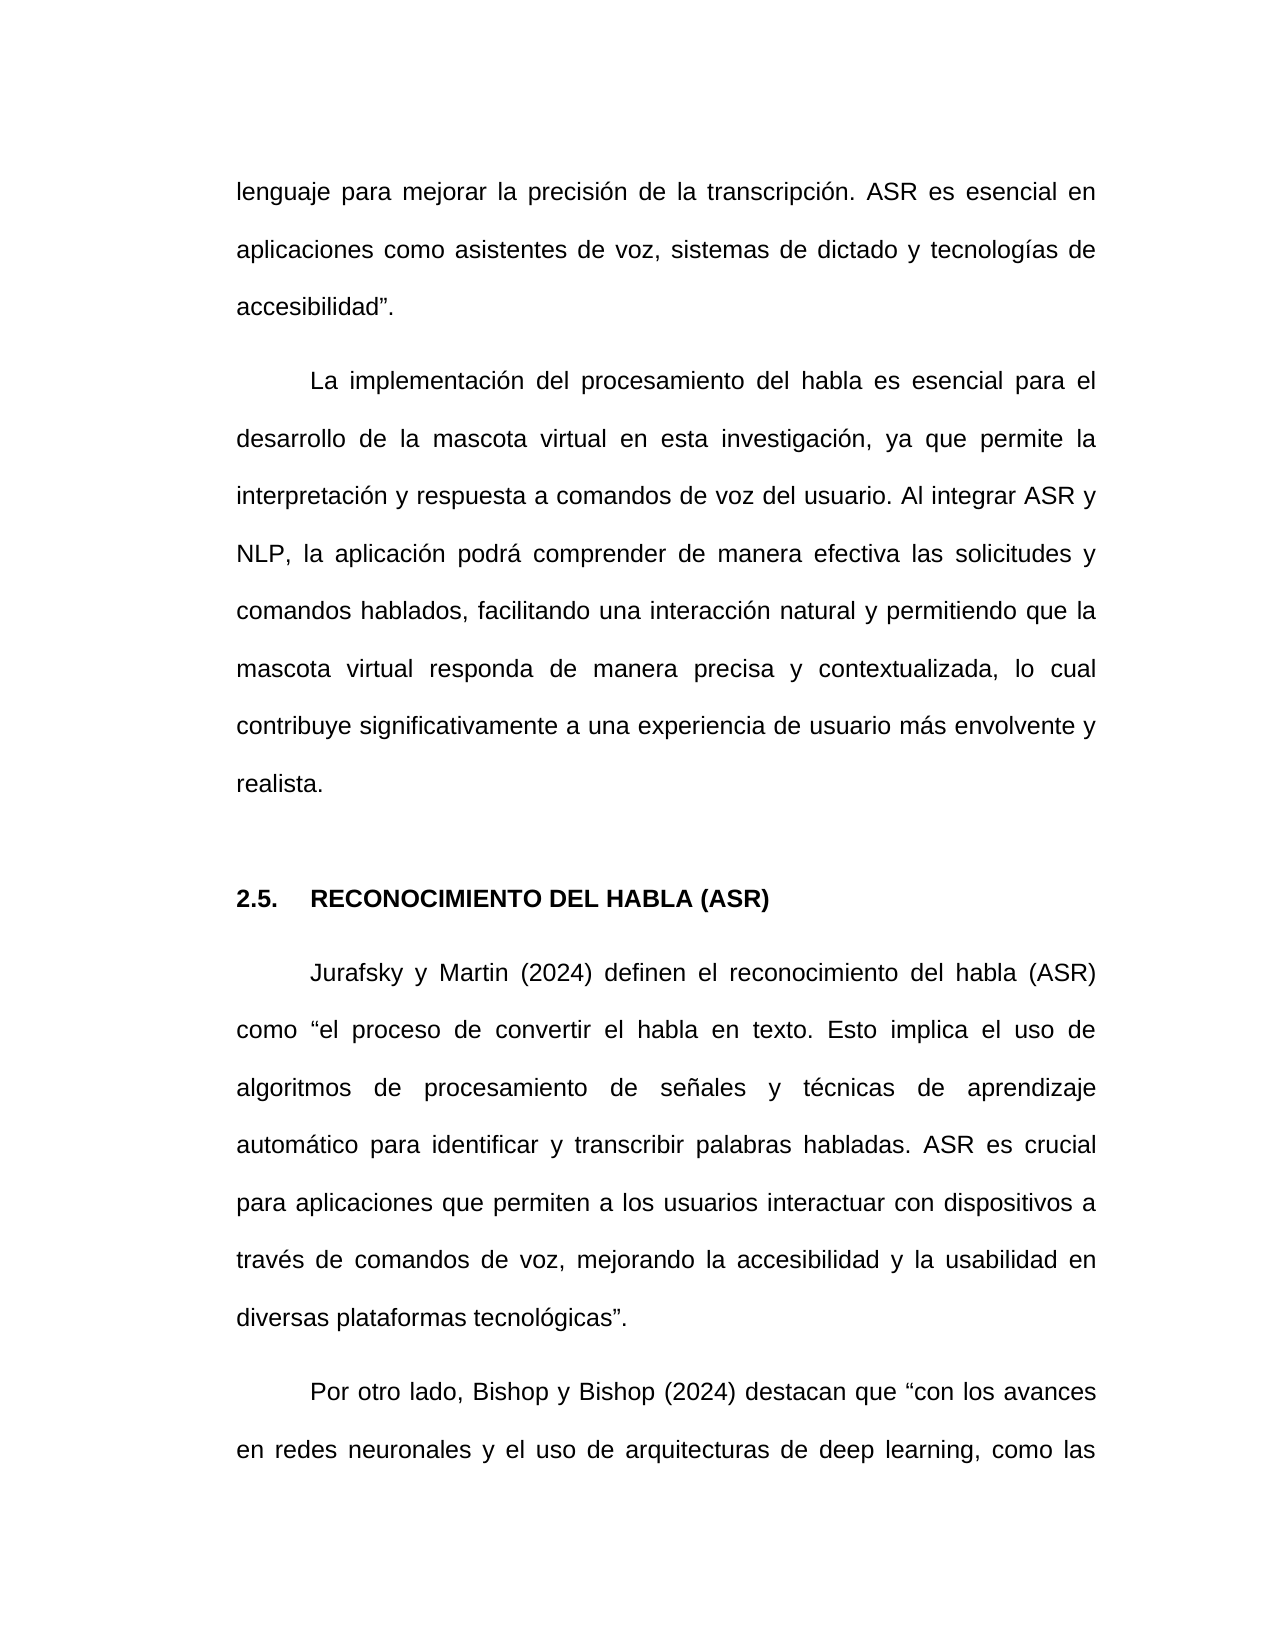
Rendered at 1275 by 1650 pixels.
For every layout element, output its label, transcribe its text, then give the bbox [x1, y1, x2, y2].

text Jurafsky y Martin (2024) definen el reconocimiento del habla (ASR) como “el proceso de convertir el habla en texto. Esto implica el uso de algoritmos de procesamiento de señales y técnicas de aprendizaje automático para identificar y transcribir palabras habladas. ASR es crucial para aplicaciones que permiten a los usuarios interactuar con dispositivos a través de comandos de voz, mejorando la accesibilidad y la usabilidad en diversas plataformas tecnológicas”. [236, 958, 1098, 1332]
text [236, 1377, 1098, 1463]
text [236, 177, 1098, 321]
text La implementación del procesamiento del habla es esencial para el desarrollo de la mascota virtual en esta investigación, ya que permite la interpretación y respuesta a comandos de voz del usuario. Al integrar ASR y NLP, la aplicación podrá comprender de manera efectiva las solicitudes y comandos hablados, facilitando una interacción natural y permitiendo que la mascota virtual responda de manera precisa y contextualizada, lo cual contribuye significativamente a una experiencia de usuario más envolvente y realista. 2.5. RECONOCIMIENTO DEL HABLA (ASR) [236, 366, 1098, 913]
